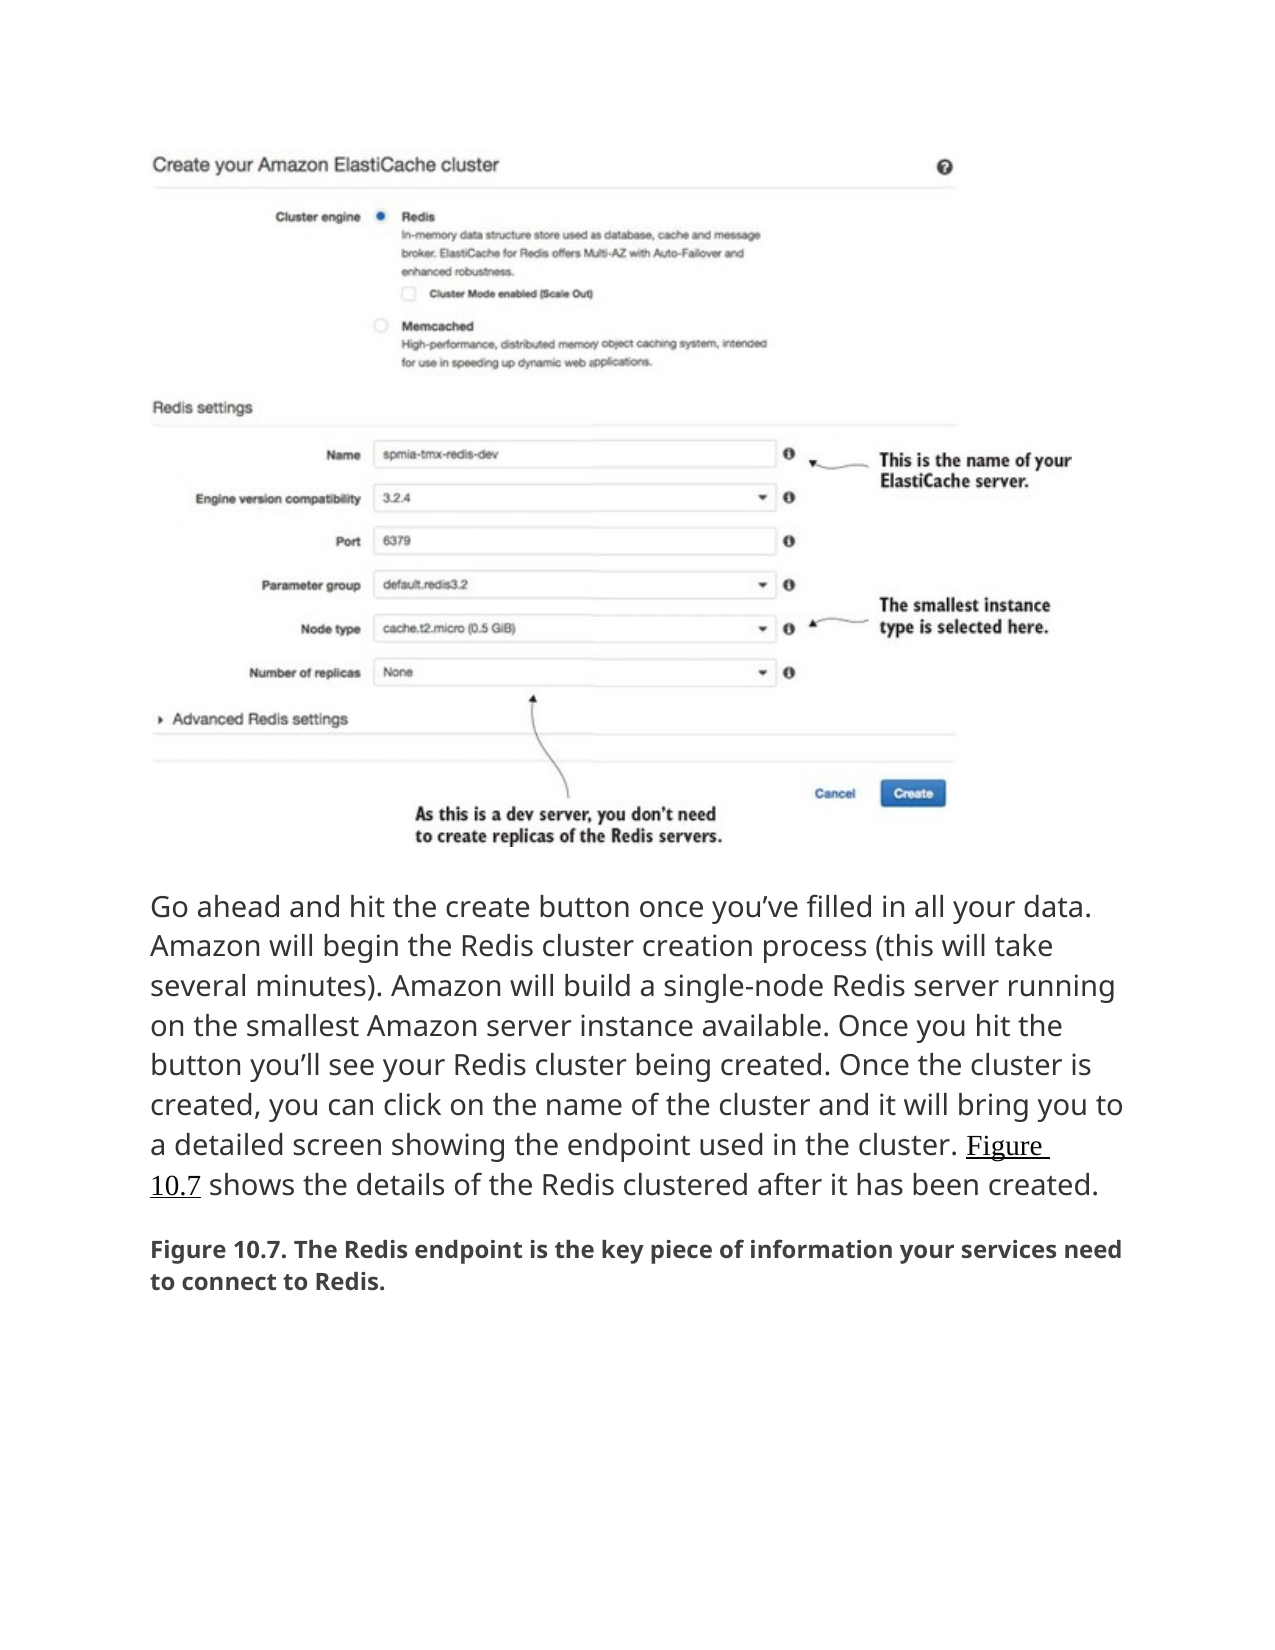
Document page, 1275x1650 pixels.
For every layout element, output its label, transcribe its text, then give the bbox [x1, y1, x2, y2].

text Figure 10.7. The Redis endpoint is the key piece of information your services need to connect to Redis. [150, 1233, 1125, 1298]
text Go ahead and hit the create button once you’ve filled in all your data. Amazon will begin the Redis cluster creation process (this will take several minutes). Amazon will build a single-node Redis server running on the smallest Amazon server instance available. Once you hit the button you’ll see your Redis cluster being created. Once the cluster is created, you can click on the name of the cluster and it will bring you to a detailed screen showing the endpoint used in the cluster. Figure 10.7 shows the details of the Redis clustered after it has been created. [150, 886, 1125, 1203]
picture [150, 150, 1072, 847]
